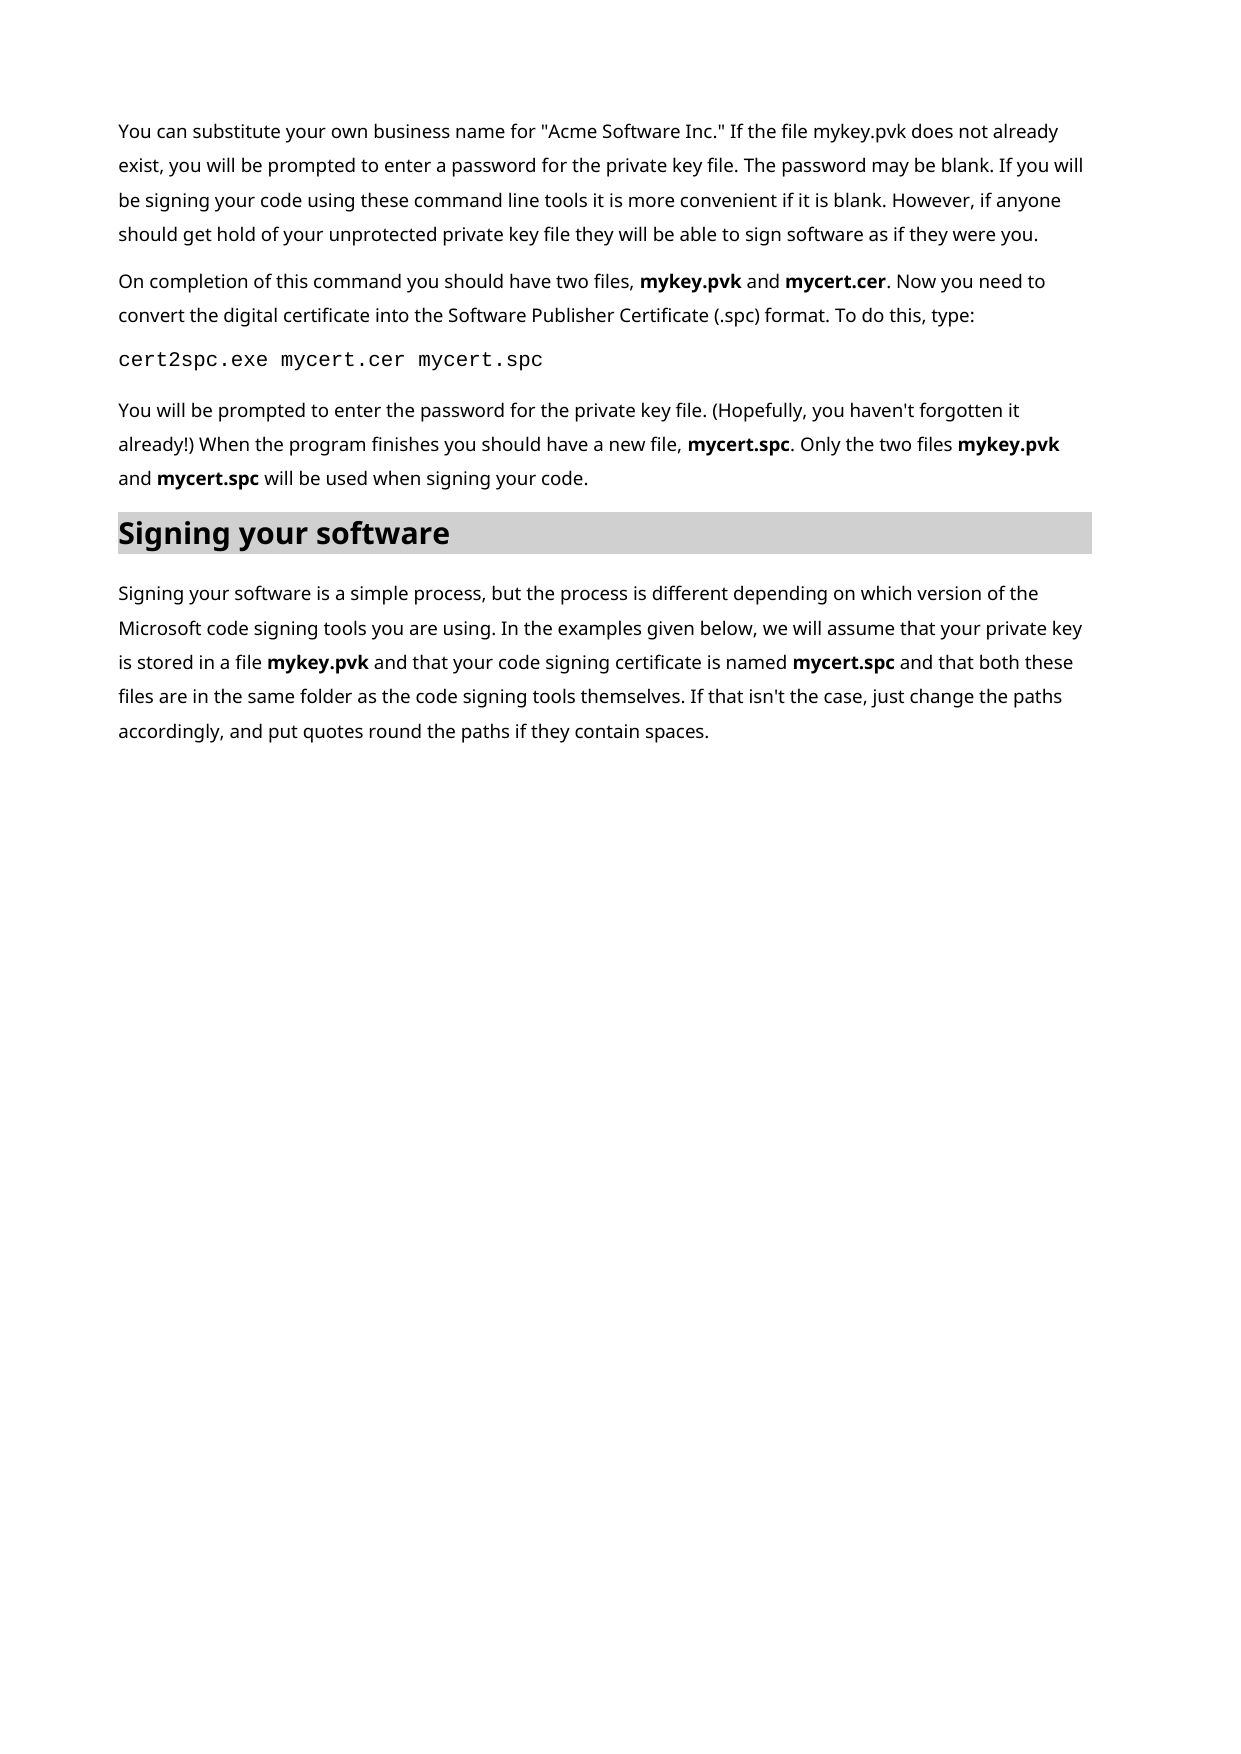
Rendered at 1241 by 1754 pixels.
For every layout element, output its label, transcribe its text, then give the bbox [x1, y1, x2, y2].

text You will be prompted to enter the password for the private key file. (Hopefully, you haven't forgotten it already!) When the program finishes you should have a new file, mycert.spc. Only the two files mykey.pvk and mycert.spc will be used when signing your code. [118, 397, 1092, 491]
text cert2spc.exe mycert.cer mycert.spc [118, 349, 1092, 373]
text Signing your software [118, 512, 1092, 554]
text Signing your software is a simple process, but the process is different depending on which version of the Microsoft code signing tools you are using. In the examples given below, we will assume that your private key is stored in a file mykey.pvk and that your code signing certificate is named mycert.spc and that both these files are in the same folder as the code signing tools themselves. If that isn't the case, just change the paths accordingly, and put quotes round the paths if they contain spaces. [118, 581, 1092, 743]
text You can substitute your own business name for "Acme Software Inc." If the file mykey.pvk does not already exist, you will be prompted to enter a password for the private key file. The password may be blank. If you will be signing your code using these command line tools it is more convenient if it is blank. However, if anyone should get hold of your unprotected private key file they will be able to sign software as if they were you. [118, 118, 1092, 247]
text On completion of this command you should have two files, mykey.pvk and mycert.cer. Now you need to convert the digital certificate into the Software Publisher Certificate (.spc) format. To do this, type: [118, 268, 1092, 328]
